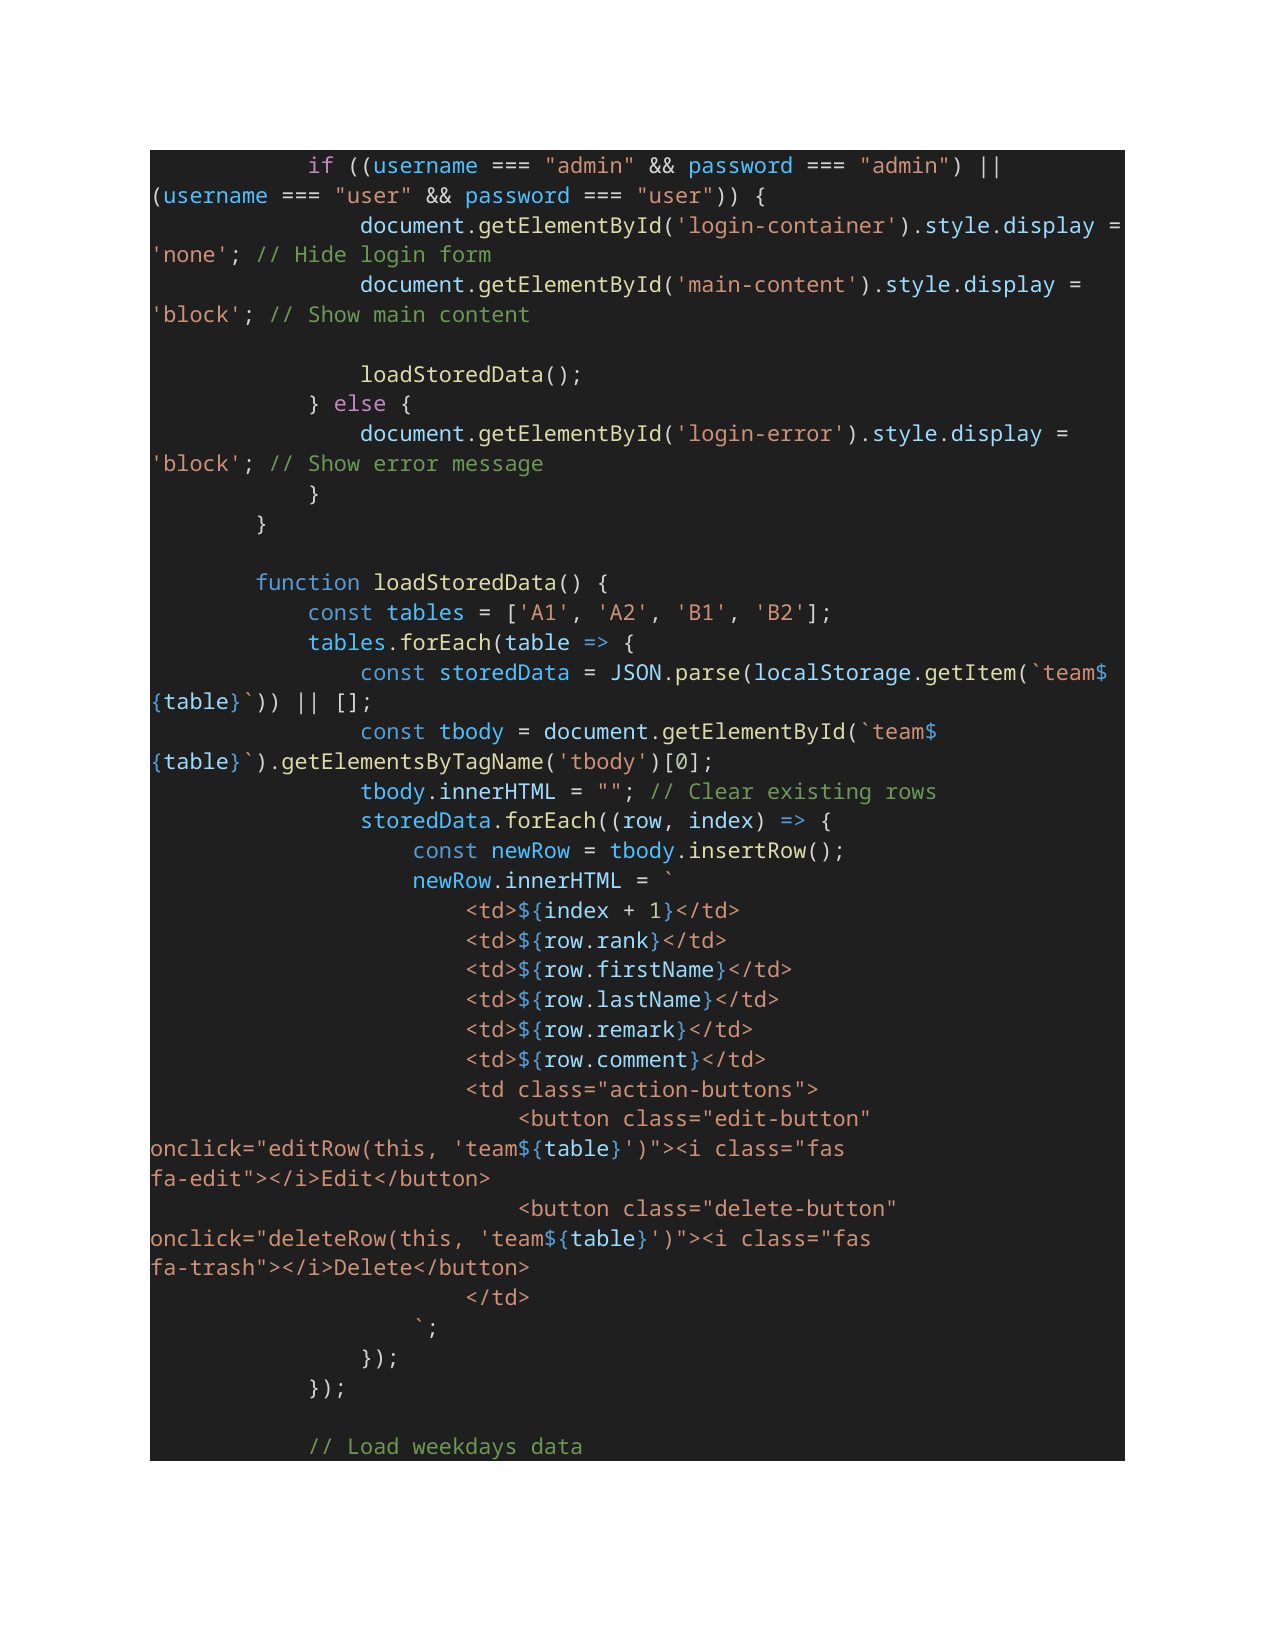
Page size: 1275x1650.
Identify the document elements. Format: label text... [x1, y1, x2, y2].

text tables.forEach(table => { [150, 627, 1125, 656]
text const tbody = document.getElementById(`team${table}`).getElementsByTagName('tbody')[0]; [150, 716, 1125, 776]
text const newRow = tbody.insertRow(); [150, 835, 1125, 865]
text }); [150, 1342, 1125, 1371]
text newRow.innerHTML = ` [150, 865, 1125, 895]
text <td>${row.comment}</td> [150, 1044, 1125, 1073]
text loadStoredData(); [150, 358, 1125, 388]
text // Load weekdays data [150, 1431, 1125, 1461]
text <td>${row.lastName}</td> [150, 984, 1125, 1014]
text document.getElementById('login-error').style.display = 'block'; // Show error message [150, 418, 1125, 478]
text </td> [150, 1282, 1125, 1312]
text <button class="delete-button" onclick="deleteRow(this, 'team${table}')"><i class="fas fa-trash"></i>Delete</button> [150, 1193, 1125, 1282]
text function loadStoredData() { [150, 567, 1125, 597]
text <button class="edit-button" onclick="editRow(this, 'team${table}')"><i class="fas fa-edit"></i>Edit</button> [150, 1103, 1125, 1193]
text <td>${row.remark}</td> [150, 1014, 1125, 1044]
text const tables = ['A1', 'A2', 'B1', 'B2']; [150, 597, 1125, 627]
text tbody.innerHTML = ""; // Clear existing rows [150, 776, 1125, 805]
text document.getElementById('login-container').style.display = 'none'; // Hide login form [150, 209, 1125, 269]
text } else { [150, 388, 1125, 418]
text storedData.forEach((row, index) => { [150, 805, 1125, 835]
text <td>${row.rank}</td> [150, 924, 1125, 954]
text `; [150, 1312, 1125, 1342]
text document.getElementById('main-content').style.display = 'block'; // Show main content [150, 269, 1125, 329]
text <td>${index + 1}</td> [150, 895, 1125, 924]
text } [150, 478, 1125, 507]
text const storedData = JSON.parse(localStorage.getItem(`team${table}`)) || []; [150, 656, 1125, 716]
text <td>${row.firstName}</td> [150, 954, 1125, 984]
text } [150, 507, 1125, 537]
text }); [150, 1371, 1125, 1401]
text if ((username === "admin" && password === "admin") || (username === "user" && password === "user")) { [150, 150, 1125, 209]
text <td class="action-buttons"> [150, 1073, 1125, 1103]
